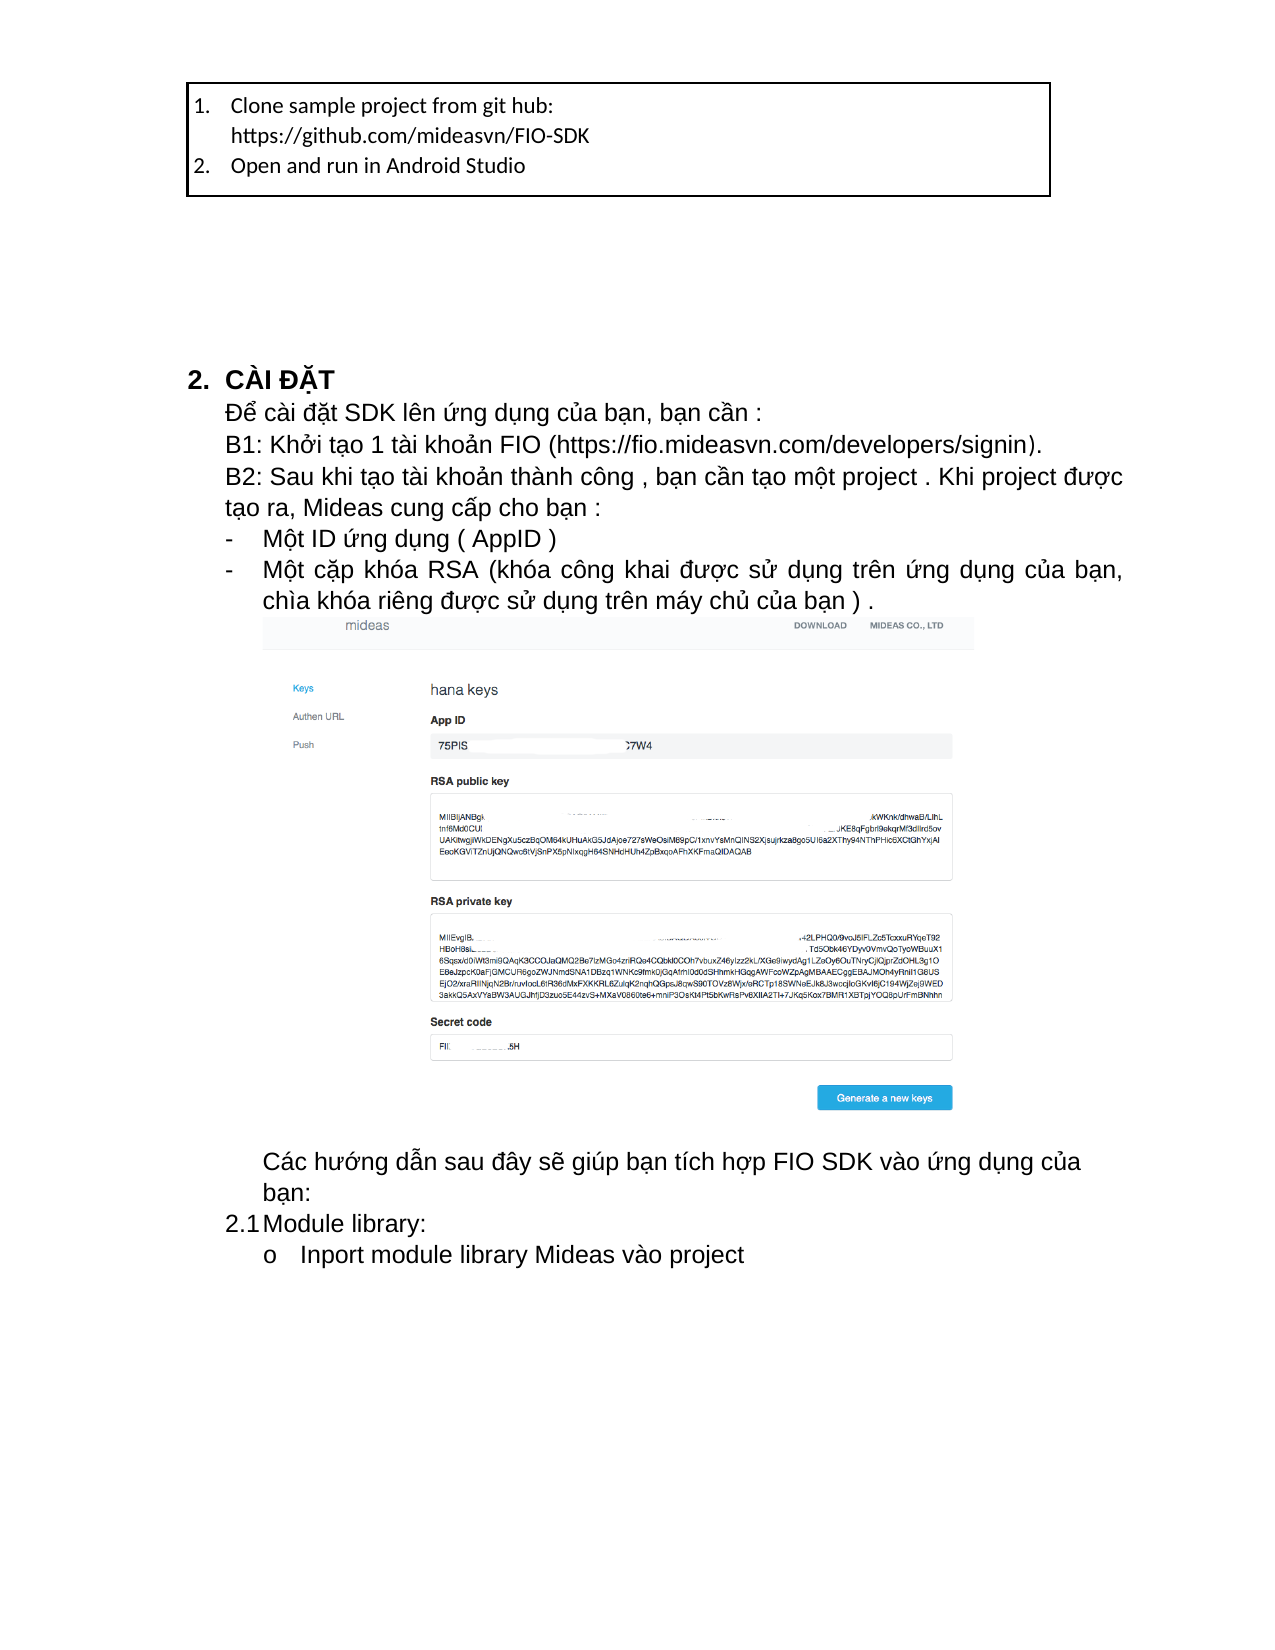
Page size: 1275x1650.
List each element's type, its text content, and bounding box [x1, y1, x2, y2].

picture [262, 617, 975, 1114]
list Một ID ứng dụng ( AppID ) [225, 524, 1125, 553]
list CÀI ĐẶT [187, 364, 1125, 395]
list B2: Sau khi tạo tài khoản thành công , bạn cần tạo một project . Khi project được tạo ra, Mideas cung cấp cho bạn : [225, 462, 1125, 522]
list Một cặp khóa RSA (khóa công khai được sử dụng trên ứng dụng của bạn, chìa khóa riêng được sử dụng trên máy chủ của bạn ) . [225, 555, 1125, 615]
list Các hướng dẫn sau đây sẽ giúp bạn tích hợp FIO SDK vào ứng dụng của bạn: [262, 1147, 1125, 1206]
list B1: Khởi tạo 1 tài khoản FIO (https://fio.mideasvn.com/developers/signin). [225, 429, 1125, 459]
list Để cài đặt SDK lên ứng dụng của bạn, bạn cần : [225, 398, 1125, 427]
list Inport module library Mideas vào project [262, 1240, 1125, 1271]
list Module library: [225, 1209, 1125, 1237]
